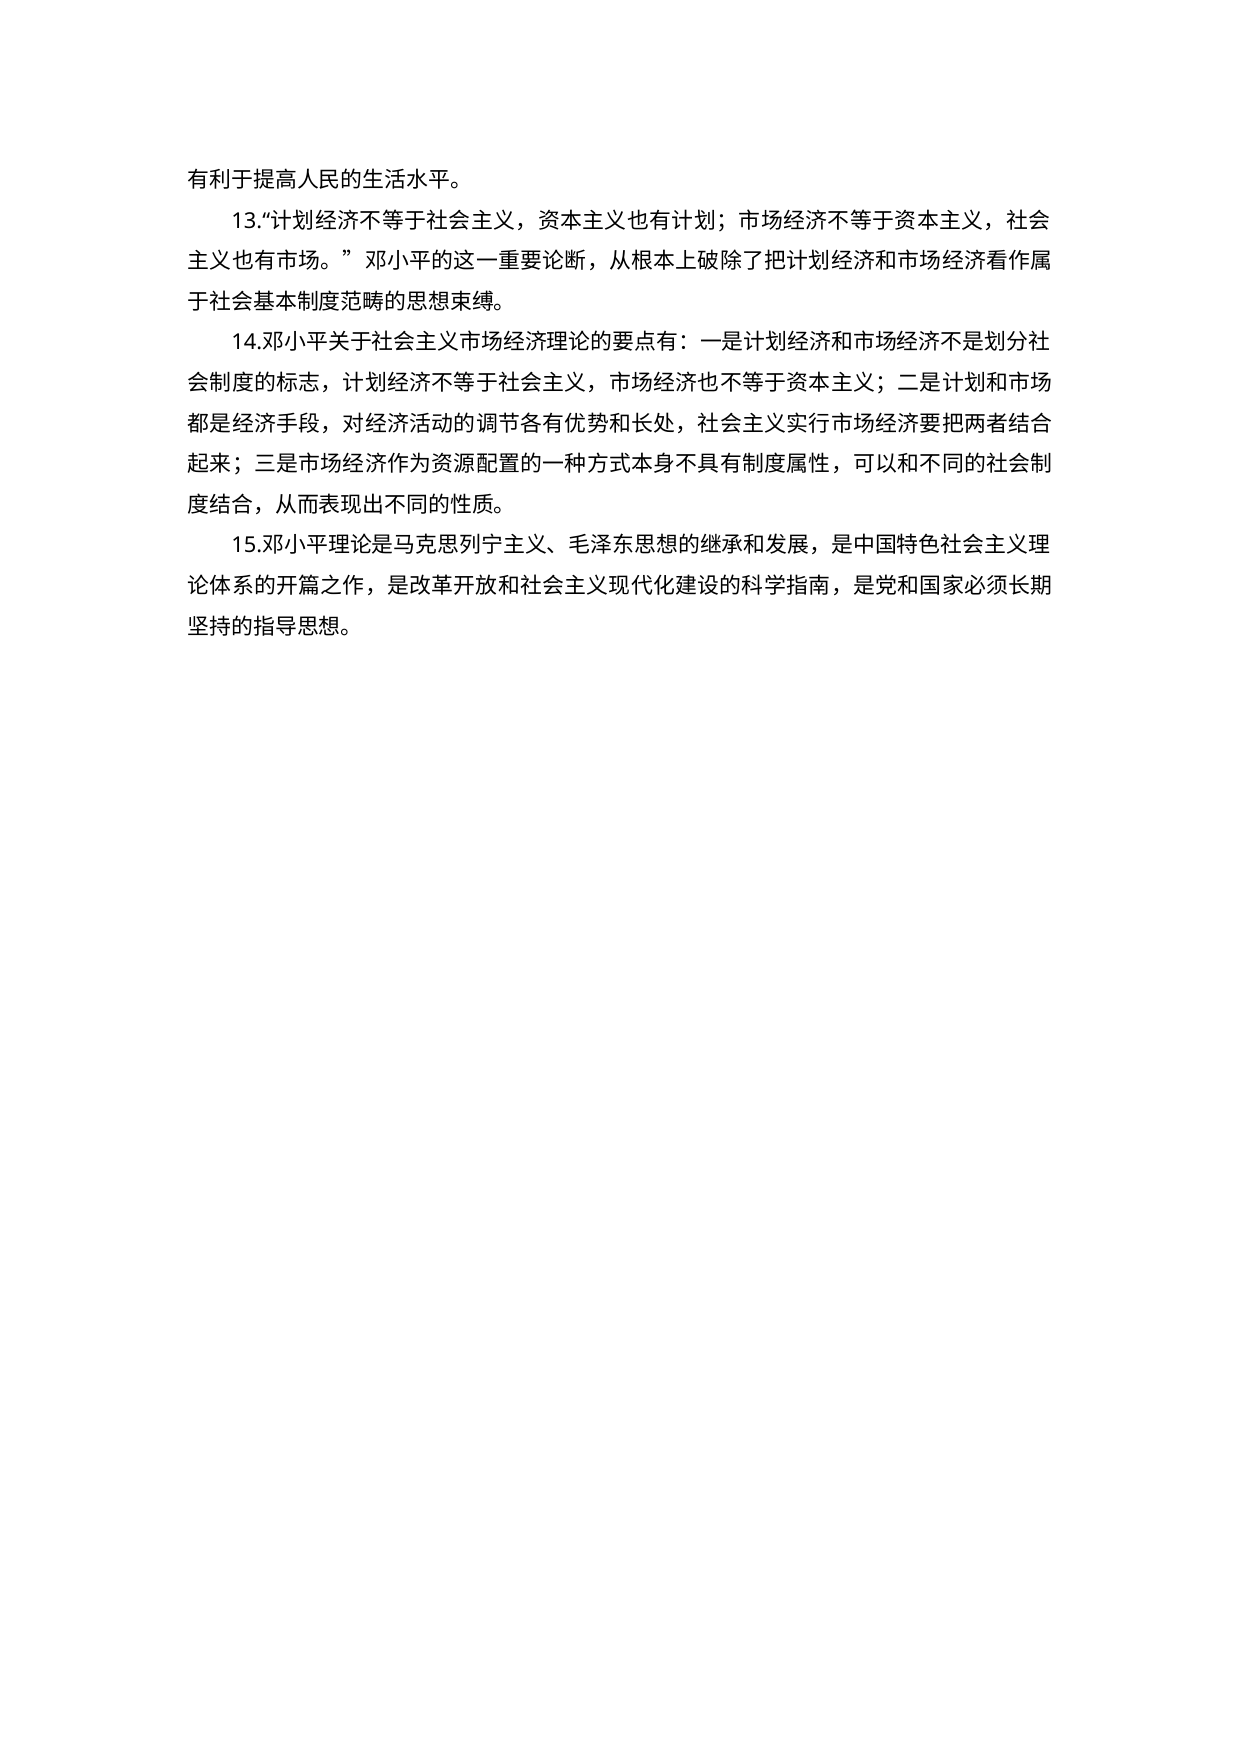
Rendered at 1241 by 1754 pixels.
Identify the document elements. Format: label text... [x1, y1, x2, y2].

text 15.邓小平理论是马克思列宁主义、毛泽东思想的继承和发展，是中国特色社会主义理论体系的开篇之作，是改革开放和社会主义现代化建设的科学指南，是党和国家必须长期坚持的指导思想。 [187, 527, 1053, 641]
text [187, 162, 1053, 194]
text 13.“计划经济不等于社会主义，资本主义也有计划；市场经济不等于资本主义，社会主义也有市场。”邓小平的这一重要论断，从根本上破除了把计划经济和市场经济看作属于社会基本制度范畴的思想束缚。 [187, 202, 1053, 316]
text 14.邓小平关于社会主义市场经济理论的要点有：一是计划经济和市场经济不是划分社会制度的标志，计划经济不等于社会主义，市场经济也不等于资本主义；二是计划和市场都是经济手段，对经济活动的调节各有优势和长处，社会主义实行市场经济要把两者结合起来；三是市场经济作为资源配置的一种方式本身不具有制度属性，可以和不同的社会制度结合，从而表现出不同的性质。 [187, 324, 1053, 519]
